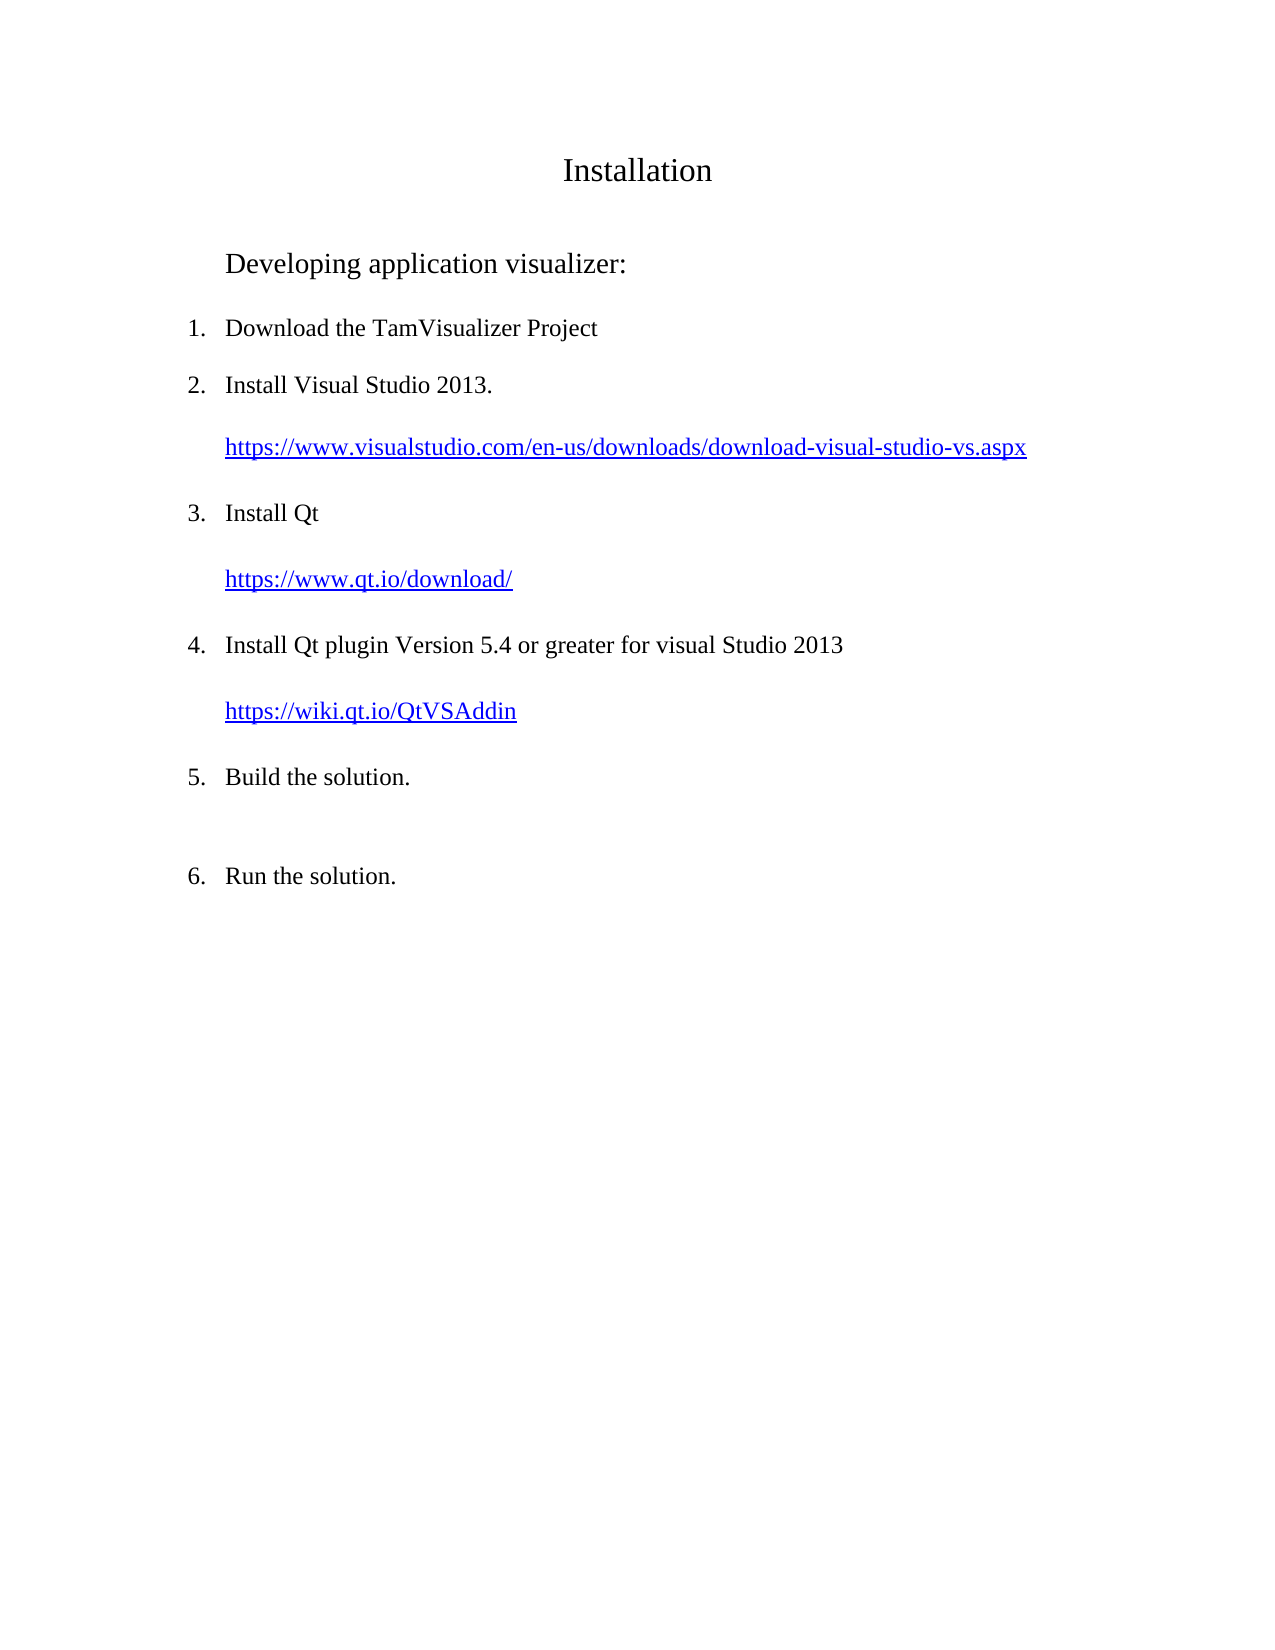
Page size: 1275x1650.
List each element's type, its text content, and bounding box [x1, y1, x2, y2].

text https://www.qt.io/download/ [225, 564, 1125, 593]
list Install Qt [187, 498, 1125, 527]
list https://www.visualstudio.com/en-us/downloads/download-visual-studio-vs.aspx [225, 432, 1125, 461]
text Developing application visualizer: [225, 246, 1125, 279]
list https://wiki.qt.io/QtVSAddin [225, 696, 1125, 725]
list Build the solution. [187, 762, 1125, 791]
text Installation [150, 150, 1125, 188]
list Download the TamVisualizer Project [187, 313, 1125, 342]
list Install Visual Studio 2013. [187, 370, 1125, 399]
list Install Qt plugin Version 5.4 or greater for visual Studio 2013 [187, 630, 1125, 659]
list Run the solution. [187, 861, 1125, 890]
